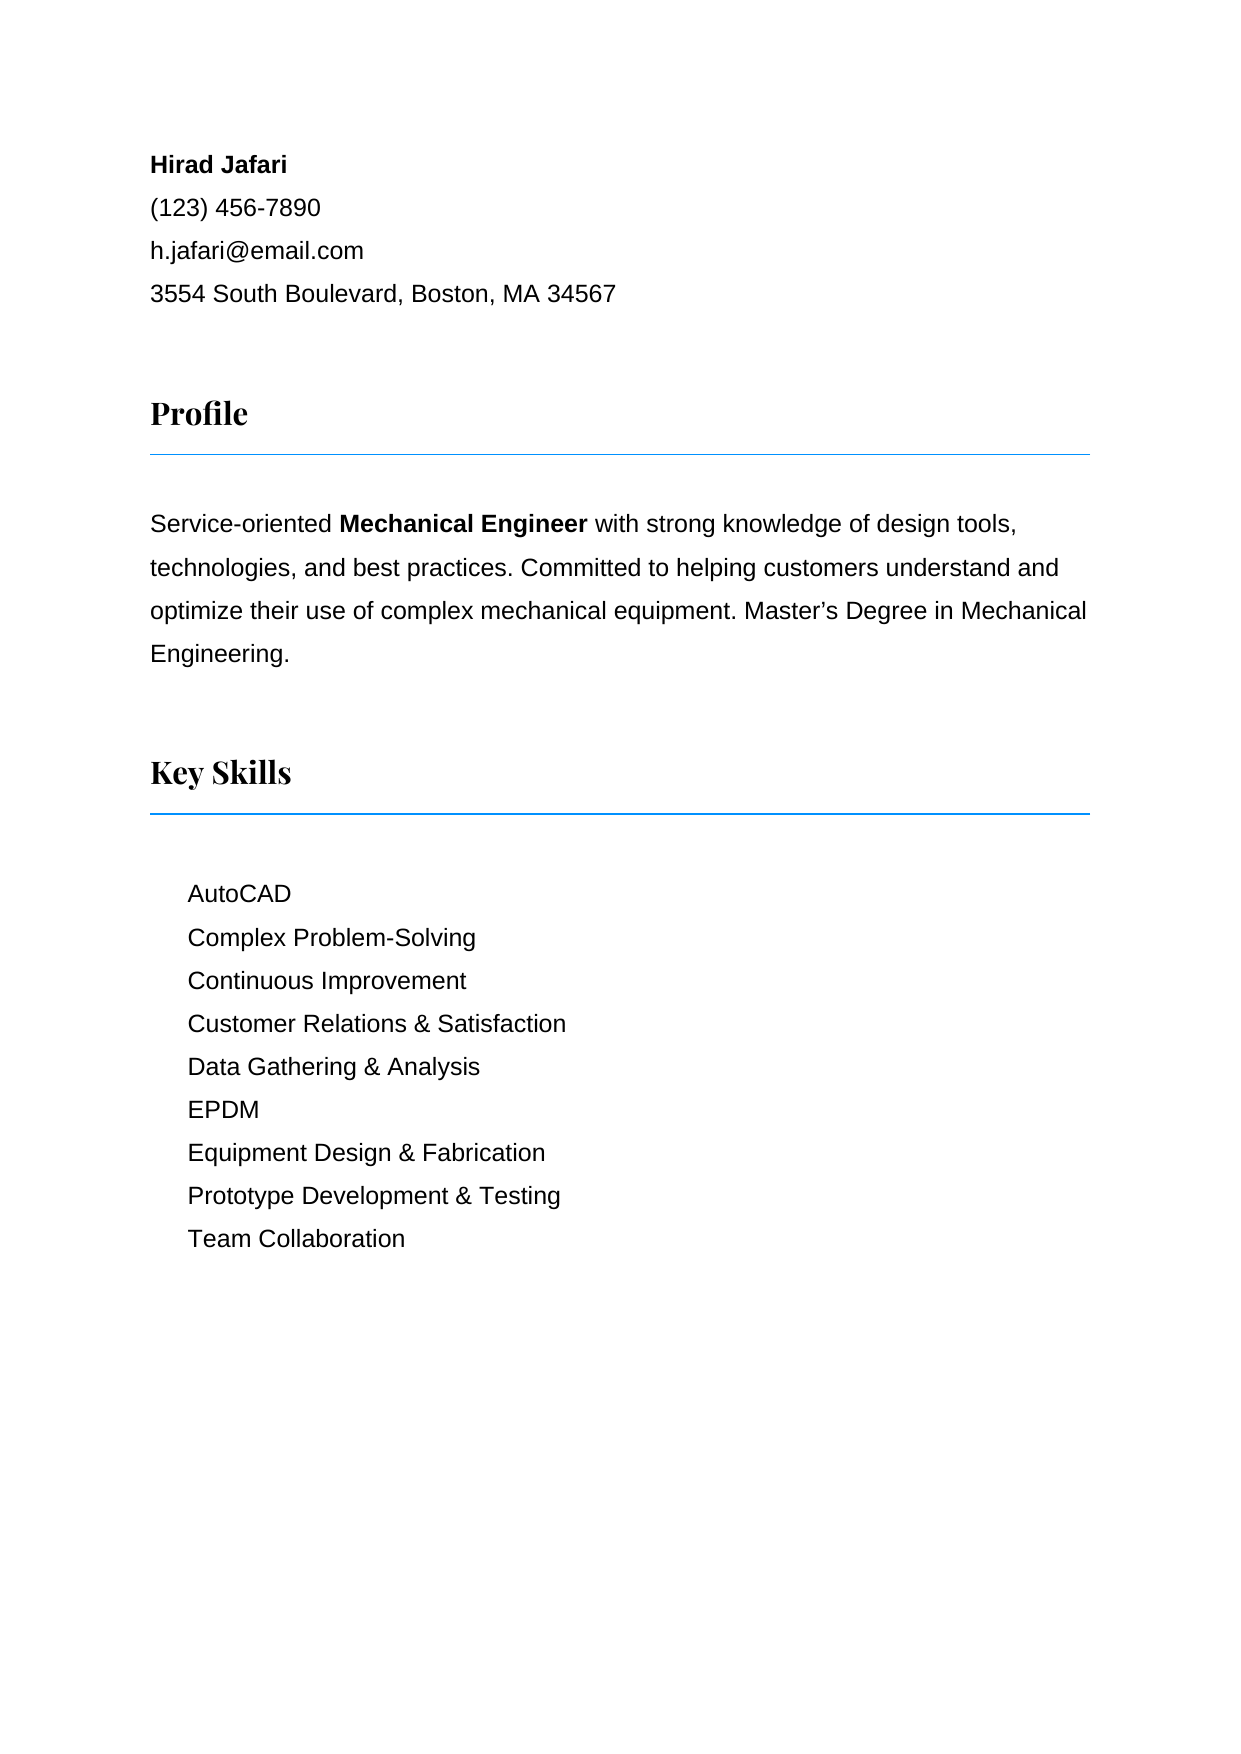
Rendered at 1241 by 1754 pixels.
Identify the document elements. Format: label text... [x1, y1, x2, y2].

subtitle Profile [150, 391, 1090, 454]
text Service-oriented Mechanical Engineer with strong knowledge of design tools, technologies, and best practices. Committed to helping customers understand and optimize their use of complex mechanical equipment. Master’s Degree in Mechanical Engineering. [150, 509, 1090, 668]
list Prototype Development & Testing [187, 1181, 1090, 1210]
list Customer Relations & Satisfaction [187, 1009, 1090, 1037]
list Continuous Improvement [187, 966, 1090, 994]
list AutoCAD [187, 879, 1090, 908]
list Team Collaboration [187, 1224, 1090, 1253]
subtitle Key Skills [150, 751, 1090, 813]
list EPDM [187, 1095, 1090, 1124]
list Complex Problem-Solving [187, 922, 1090, 951]
list Data Gathering & Analysis [187, 1052, 1090, 1081]
list Equipment Design & Fabrication [187, 1138, 1090, 1167]
text Hirad Jafari (123) 456-7890 h.jafari@email.com 3554 South Boulevard, Boston, MA 34567 [150, 150, 1090, 308]
